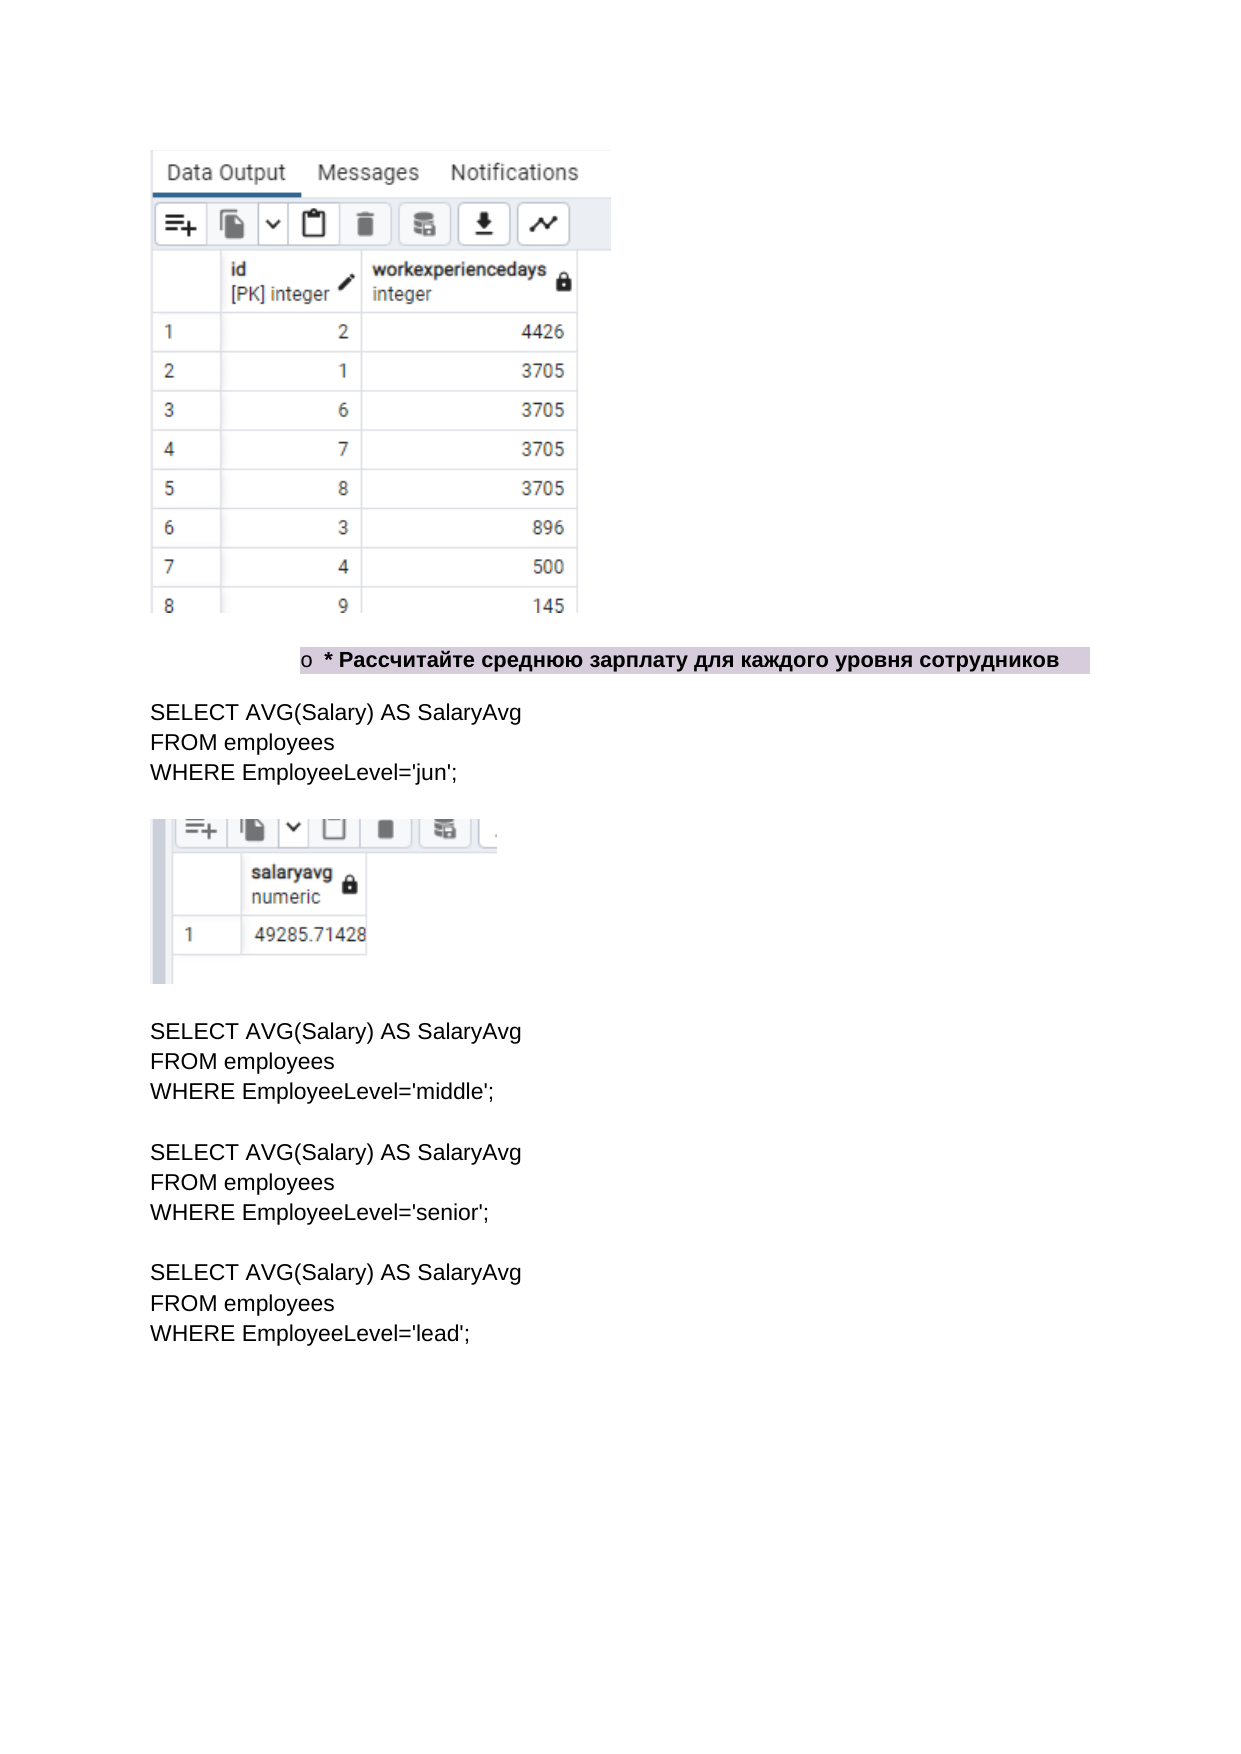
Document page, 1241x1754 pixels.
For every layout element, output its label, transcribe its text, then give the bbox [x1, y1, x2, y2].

text FROM employees [150, 729, 1090, 755]
text SELECT AVG(Salary) AS SalaryAvg [150, 699, 1090, 725]
text WHERE EmployeeLevel='senior'; [150, 1199, 1090, 1225]
text SELECT AVG(Salary) AS SalaryAvg [150, 1259, 1090, 1286]
text WHERE EmployeeLevel='middle'; [150, 1078, 1090, 1104]
text FROM employees [150, 1169, 1090, 1195]
text o * Рассчитайте среднюю зарплату для каждого уровня сотрудников [300, 647, 1090, 674]
text SELECT AVG(Salary) AS SalaryAvg [150, 1018, 1090, 1044]
text SELECT AVG(Salary) AS SalaryAvg [150, 1138, 1090, 1165]
picture [150, 819, 497, 984]
picture [150, 150, 611, 613]
text WHERE EmployeeLevel='jun'; [150, 759, 1090, 785]
text WHERE EmployeeLevel='lead'; [150, 1320, 1090, 1346]
text FROM employees [150, 1048, 1090, 1074]
text FROM employees [150, 1289, 1090, 1316]
